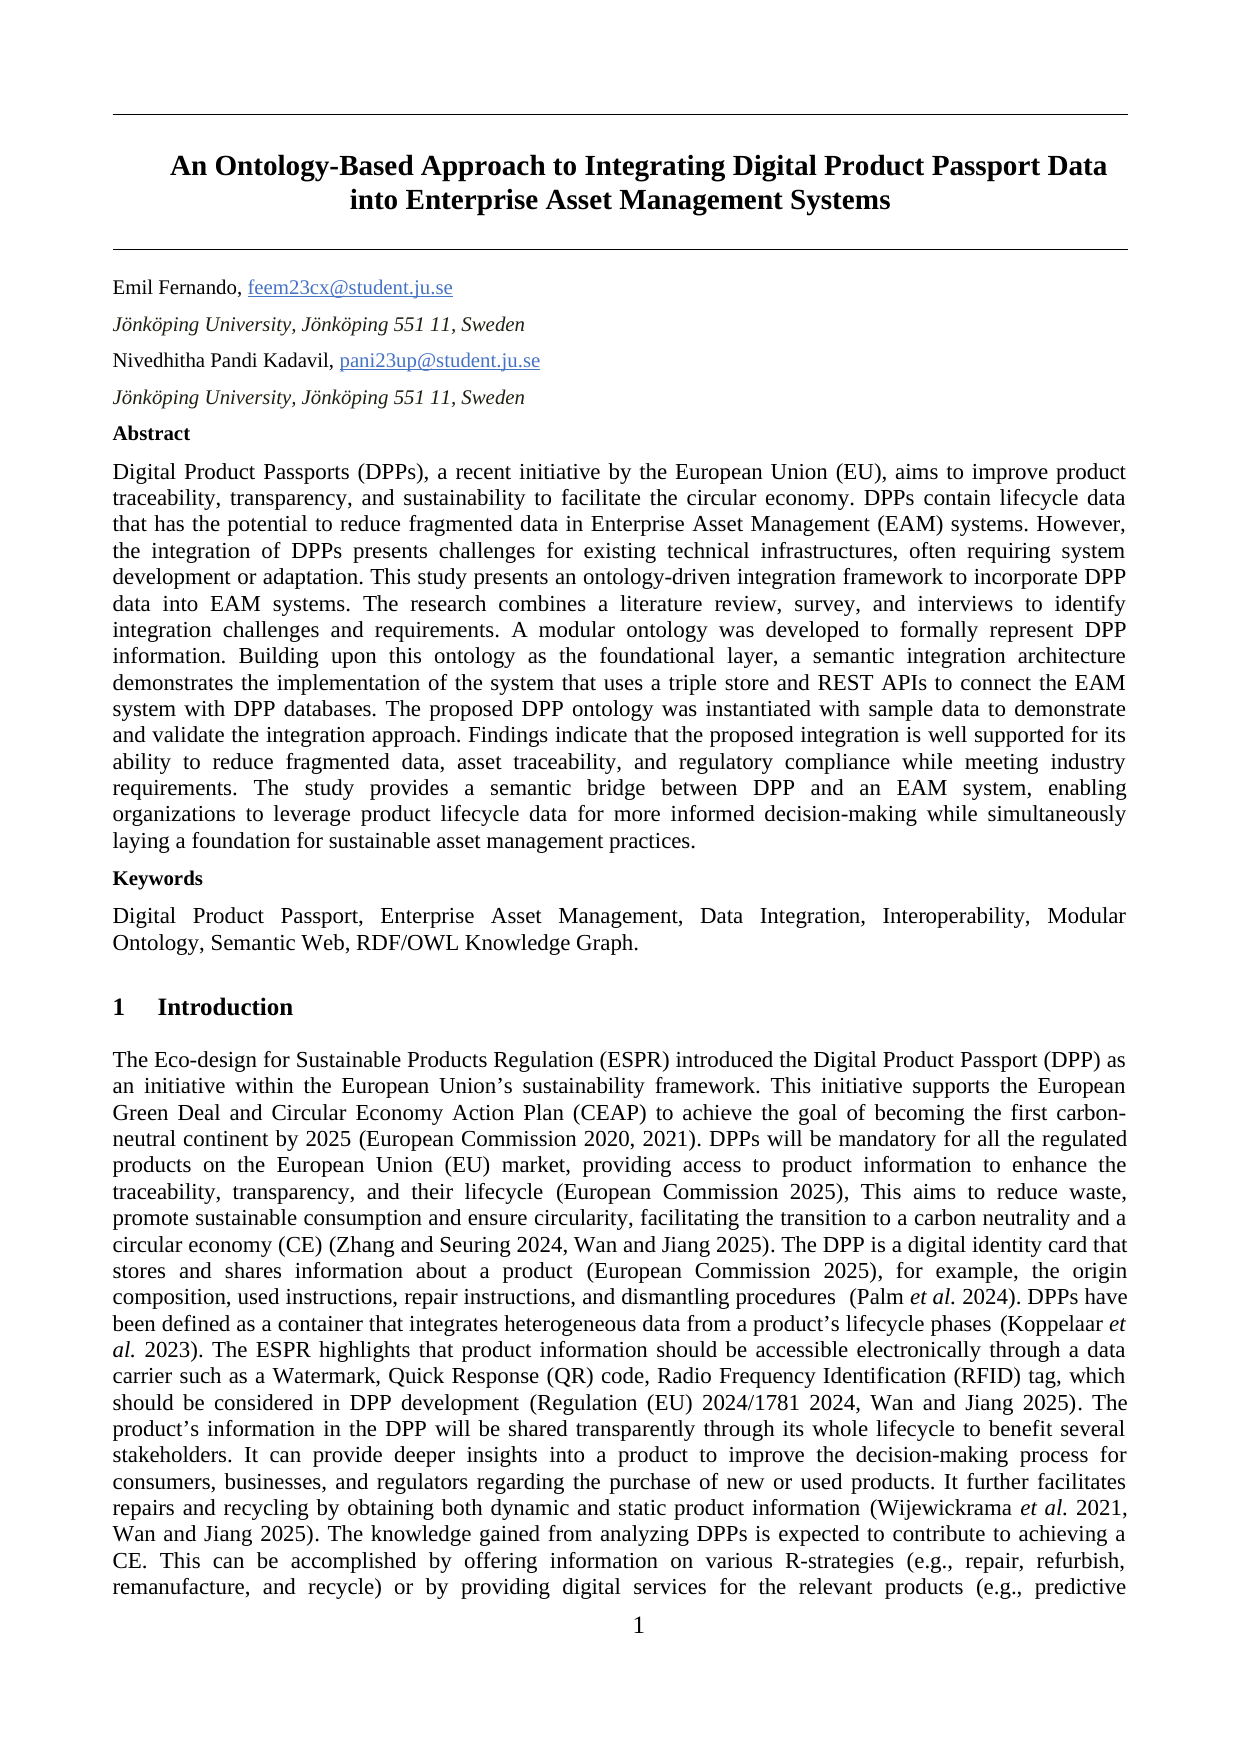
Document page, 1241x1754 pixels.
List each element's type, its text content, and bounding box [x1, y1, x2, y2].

title An Ontology-Based Approach to Integrating Digital Product Passport Data into Enterprise Asset Management Systems [112, 115, 1128, 250]
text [112, 1046, 1128, 1599]
text Digital Product Passport, Enterprise Asset Management, Data Integration, Interoperability, Modular Ontology, Semantic Web, RDF/OWL Knowledge Graph. [112, 902, 1128, 955]
text Keywords [112, 866, 1128, 890]
text Abstract [112, 421, 1128, 445]
text Jönköping University, Jönköping 551 11, Sweden [112, 312, 1128, 336]
subtitle Introduction [112, 992, 1128, 1021]
text Nivedhitha Pandi Kadavil, pani23up@student.ju.se [112, 348, 1128, 372]
text Digital Product Passports (DPPs), a recent initiative by the European Union (EU), aims to improve product traceability, transparency, and sustainability to facilitate the circular economy. DPPs contain lifecycle data that has the potential to reduce fragmented data in Enterprise Asset Management (EAM) systems. However, the integration of DPPs presents challenges for existing technical infrastructures, often requiring system development or adaptation. This study presents an ontology-driven integration framework to incorporate DPP data into EAM systems. The research combines a literature review, survey, and interviews to identify integration challenges and requirements. A modular ontology was developed to formally represent DPP information. Building upon this ontology as the foundational layer, a semantic integration architecture demonstrates the implementation of the system that uses a triple store and REST APIs to connect the EAM system with DPP databases. The proposed DPP ontology was instantiated with sample data to demonstrate and validate the integration approach. Findings indicate that the proposed integration is well supported for its ability to reduce fragmented data, asset traceability, and regulatory compliance while meeting industry requirements. The study provides a semantic bridge between DPP and an EAM system, enabling organizations to leverage product lifecycle data for more informed decision-making while simultaneously laying a foundation for sustainable asset management practices. [112, 458, 1128, 853]
text Emil Fernando, feem23cx@student.ju.se [112, 275, 1128, 299]
text Jönköping University, Jönköping 551 11, Sweden [112, 385, 1128, 409]
